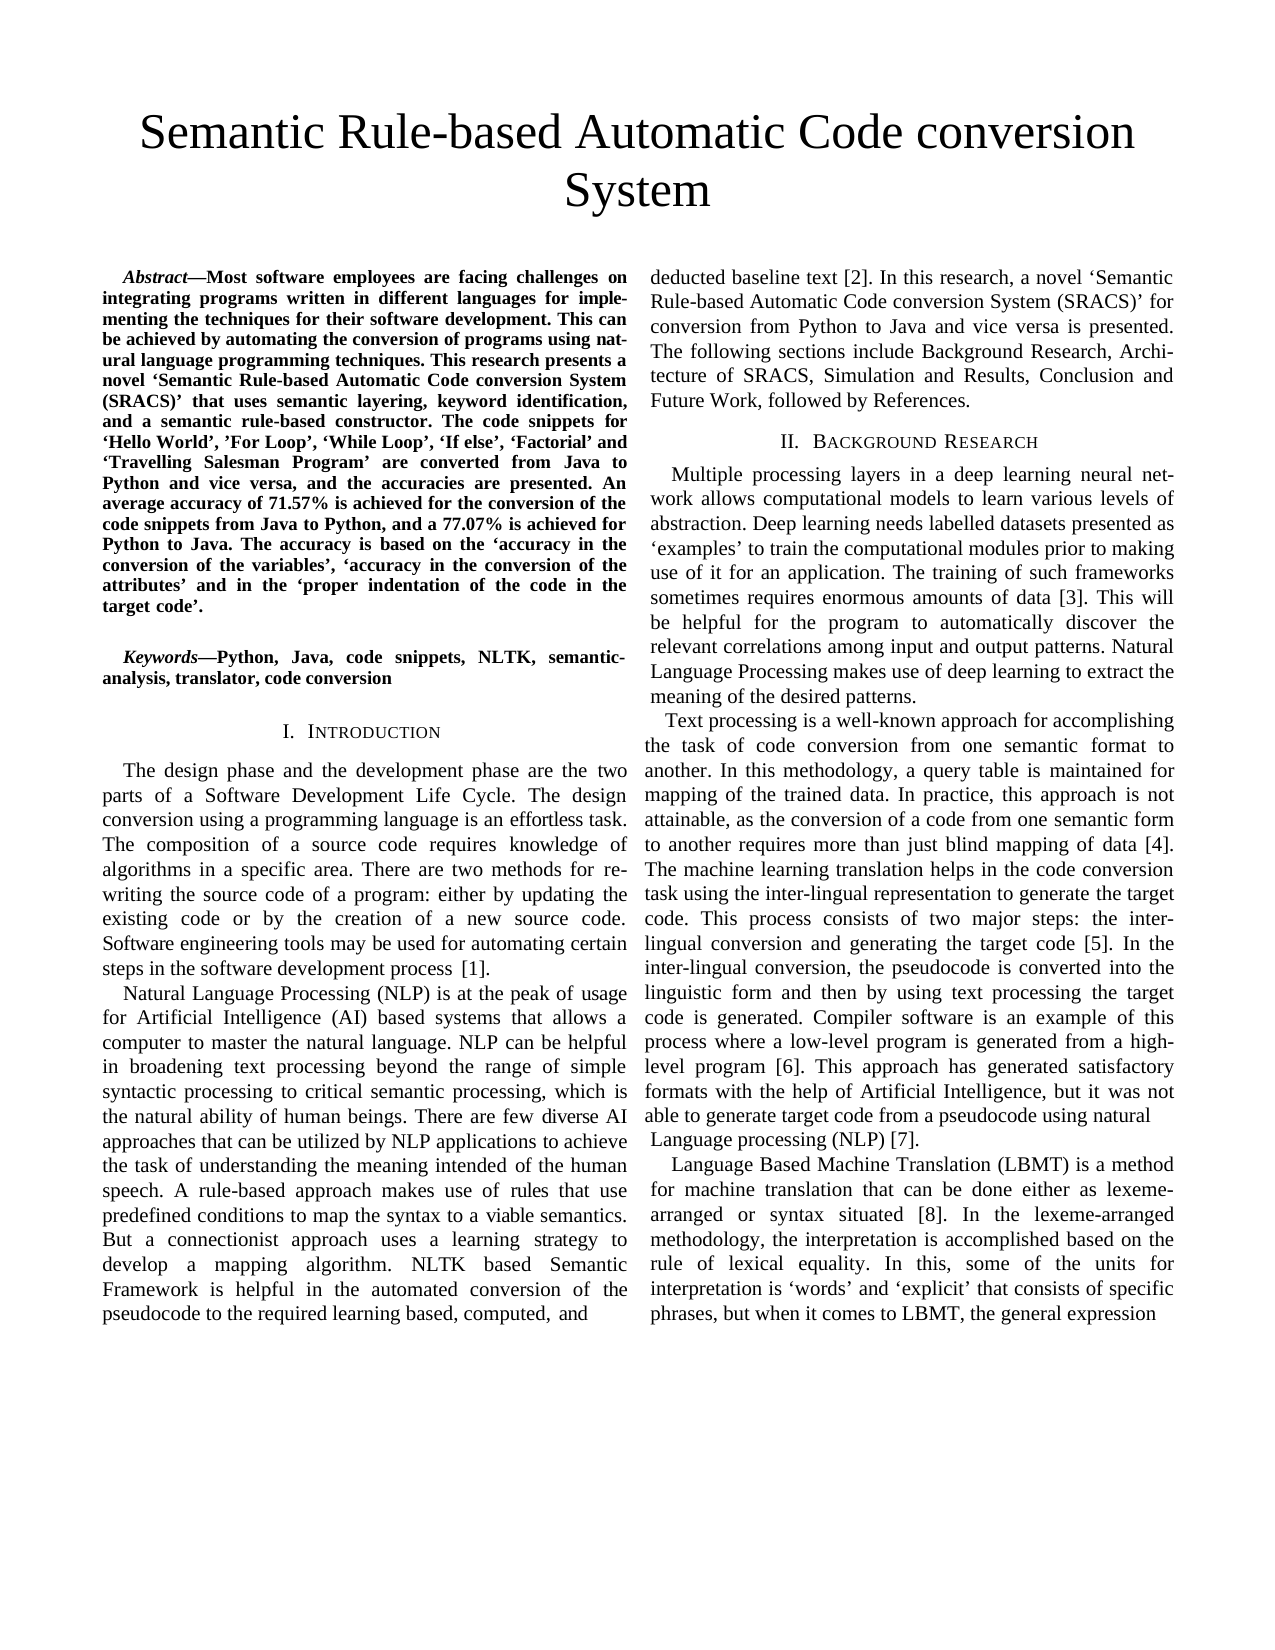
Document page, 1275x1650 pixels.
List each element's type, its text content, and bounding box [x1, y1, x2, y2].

text Language Based Machine Translation (LBMT) is a method for machine translation that can be done either as lexeme- arranged or syntax situated [8]. In the lexeme-arranged methodology, the interpretation is accomplished based on the rule of lexical equality. In this, some of the units for interpretation is ‘words’ and ‘explicit’ that consists of specific phrases, but when it comes to LBMT, the general expression [650, 1152, 1174, 1324]
text Semantic Rule-based Automatic Code conversion System [138, 102, 1136, 217]
text deducted baseline text [2]. In this research, a novel ‘Semantic Rule-based Automatic Code conversion System (SRACS)’ for conversion from Python to Java and vice versa is presented. The following sections include Background Research, Archi- tecture of SRACS, Simulation and Results, Conclusion and Future Work, followed by References. [650, 265, 1174, 412]
text The design phase and the development phase are the two parts of a Software Development Life Cycle. The design conversion using a programming language is an effortless task. The composition of a source code requires knowledge of algorithms in a specific area. There are two methods for re- writing the source code of a program: either by updating the existing code or by the creation of a new source code. Software engineering tools may be used for automating certain steps in the software development process [1]. [102, 758, 627, 979]
list BACKGROUND RESEARCH [780, 428, 1189, 453]
text Keywords—Python, Java, code snippets, NLTK, semantic- analysis, translator, code conversion [102, 647, 626, 688]
text Text processing is a well-known approach for accomplishing the task of code conversion from one semantic format to another. In this methodology, a query table is maintained for mapping of the trained data. In practice, this approach is not attainable, as the conversion of a code from one semantic form to another requires more than just blind mapping of data [4]. The machine learning translation helps in the code conversion task using the inter-lingual representation to generate the target code. This process consists of two major steps: the inter- lingual conversion and generating the target code [5]. In the inter-lingual conversion, the pseudocode is converted into the linguistic form and then by using text processing the target code is generated. Compiler software is an example of this process where a low-level program is generated from a high- level program [6]. This approach has generated satisfactory formats with the help of Artificial Intelligence, but it was not able to generate target code from a pseudocode using natural [644, 708, 1174, 1127]
text Natural Language Processing (NLP) is at the peak of usage for Artificial Intelligence (AI) based systems that allows a computer to master the natural language. NLP can be helpful in broadening text processing beyond the range of simple syntactic processing to critical semantic processing, which is the natural ability of human beings. There are few diverse AI approaches that can be utilized by NLP applications to achieve the task of understanding the meaning intended of the human speech. A rule-based approach makes use of rules that use predefined conditions to map the syntax to a viable semantics. But a connectionist approach uses a learning strategy to develop a mapping algorithm. NLTK based Semantic Framework is helpful in the automated conversion of the pseudocode to the required learning based, computed, and [102, 980, 627, 1325]
text Language processing (NLP) [7]. [650, 1128, 1189, 1151]
list INTRODUCTION [282, 719, 627, 743]
text Abstract—Most software employees are facing challenges on integrating programs written in different languages for imple- menting the techniques for their software development. This can be achieved by automating the conversion of programs using nat- ural language programming techniques. This research presents a novel ‘Semantic Rule-based Automatic Code conversion System (SRACS)’ that uses semantic layering, keyword identification, and a semantic rule-based constructor. The code snippets for ‘Hello World’, ’For Loop’, ‘While Loop’, ‘If else’, ‘Factorial’ and ‘Travelling Salesman Program’ are converted from Java to Python and vice versa, and the accuracies are presented. An average accuracy of 71.57% is achieved for the conversion of the code snippets from Java to Python, and a 77.07% is achieved for Python to Java. The accuracy is based on the ‘accuracy in the conversion of the variables’, ‘accuracy in the conversion of the attributes’ and in the ‘proper indentation of the code in the target code’. [102, 267, 627, 616]
text Multiple processing layers in a deep learning neural net- work allows computational models to learn various levels of abstraction. Deep learning needs labelled datasets presented as ‘examples’ to train the computational modules prior to making use of it for an application. The training of such frameworks sometimes requires enormous amounts of data [3]. This will be helpful for the program to automatically discover the relevant correlations among input and output patterns. Natural Language Processing makes use of deep learning to extract the meaning of the desired patterns. [650, 461, 1175, 708]
